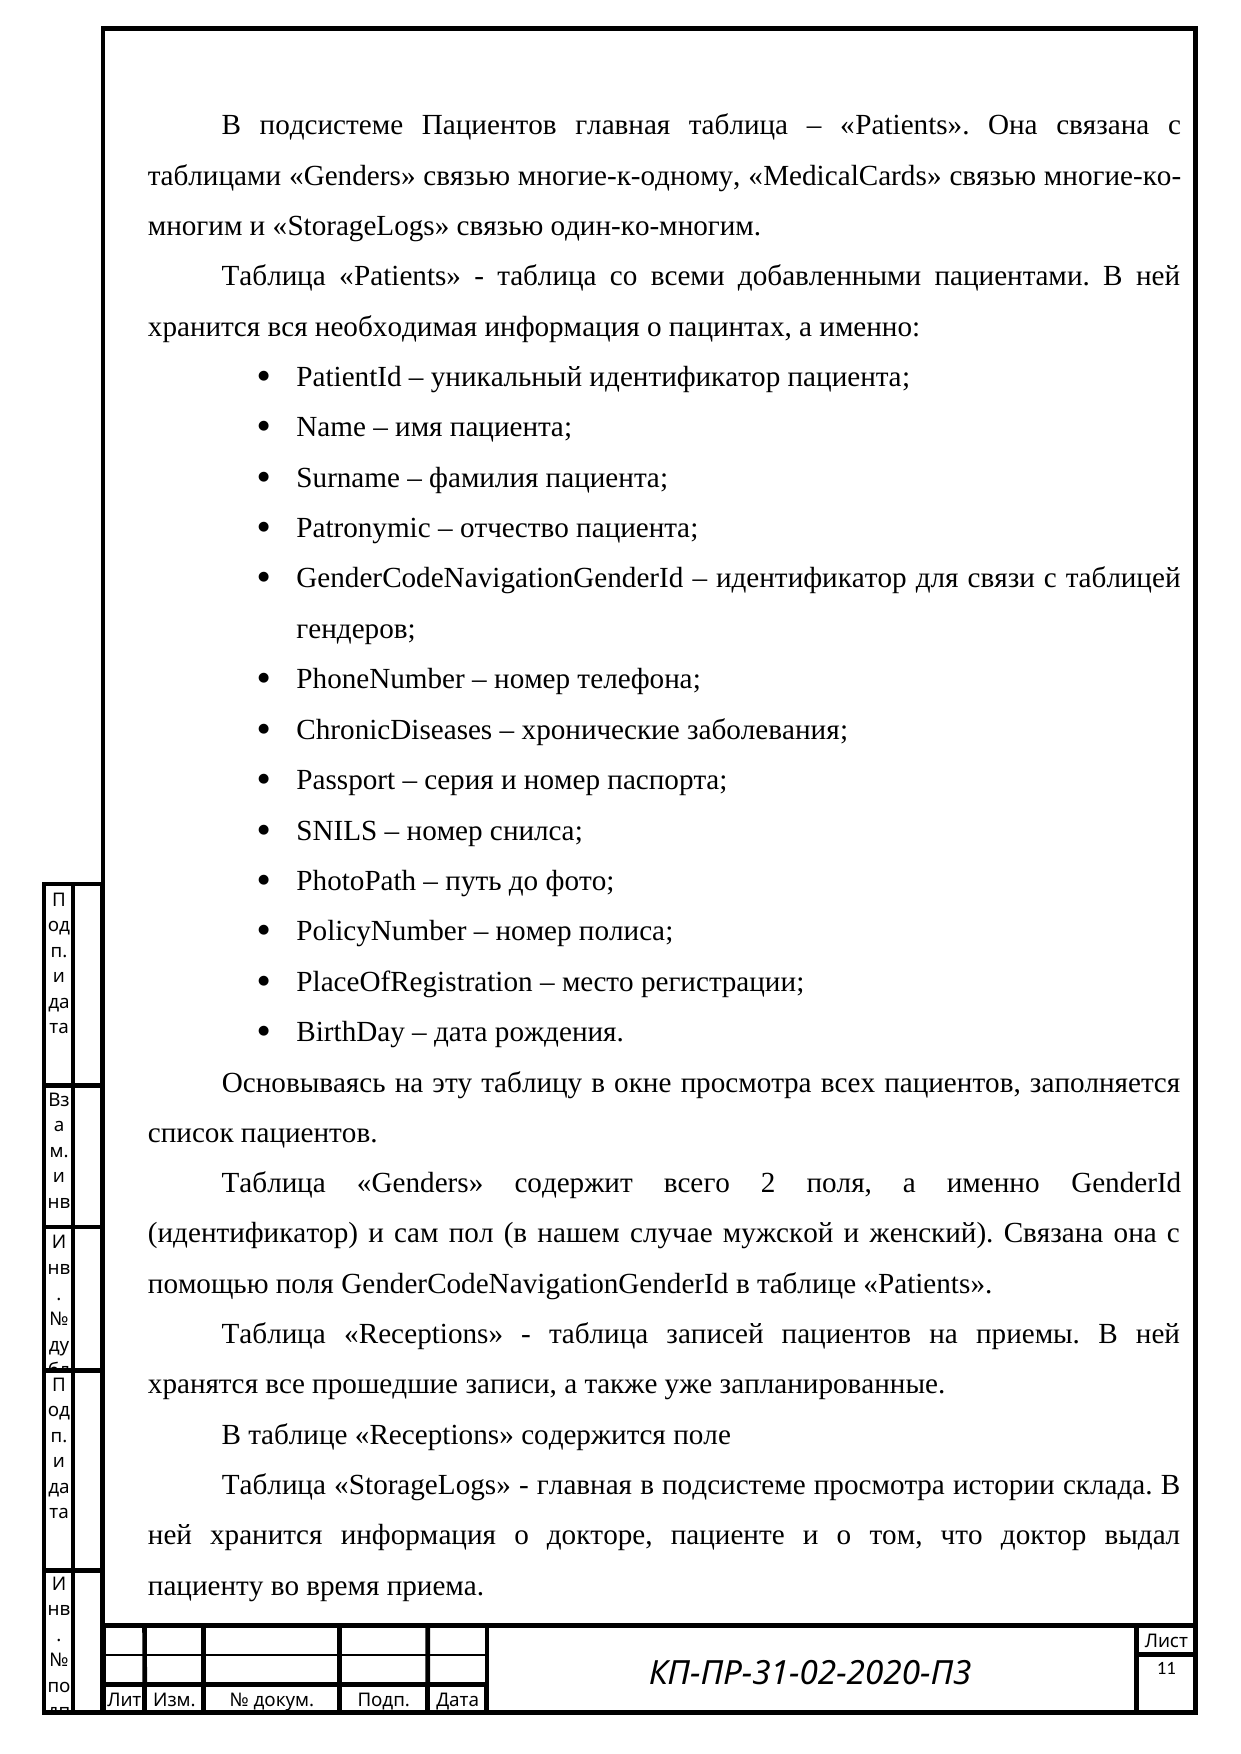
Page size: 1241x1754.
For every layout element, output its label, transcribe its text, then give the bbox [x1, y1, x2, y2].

text Основываясь на эту таблицу в окне просмотра всех пациентов, заполняется список пациентов. [148, 1065, 1181, 1148]
text В подсистеме Пациентов главная таблица – «Patients». Она связана с таблицами «Genders» связью многие-к-одному, «MedicalCards» связью многие-ко-многим и «StorageLogs» связью один-ко-многим. [148, 107, 1181, 242]
text Таблица «Receptions» - таблица записей пациентов на приемы. В ней хранятся все прошедшие записи, а также уже запланированные. [148, 1316, 1181, 1400]
list PolicyNumber – номер полиса; [259, 913, 1181, 947]
list Passport – серия и номер паспорта; [259, 762, 1181, 796]
list Patronymic – отчество пациента; [259, 510, 1181, 544]
list PhotoPath – путь до фото; [259, 863, 1181, 897]
list SNILS – номер снилса; [259, 813, 1181, 846]
text Таблица «Genders» содержит всего 2 поля, а именно GenderId (идентификатор) и сам пол (в нашем случае мужской и женский). Связана она с помощью поля GenderCodeNavigationGenderId в таблице «Patients». [148, 1165, 1181, 1299]
text Таблица «StorageLogs» - главная в подсистеме просмотра истории склада. В ней хранится информация о докторе, пациенте и о том, что доктор выдал пациенту во время приема. [148, 1467, 1181, 1601]
list PatientId – уникальный идентификатор пациента; [259, 359, 1181, 393]
list Surname – фамилия пациента; [259, 460, 1181, 493]
list GenderCodeNavigationGenderId – идентификатор для связи с таблицей гендеров; [259, 561, 1181, 644]
list ChronicDiseases – хронические заболевания; [259, 712, 1181, 745]
list Name – имя пациента; [259, 409, 1181, 443]
list BirthDay – дата рождения. [259, 1014, 1181, 1048]
text Таблица «Patients» - таблица со всеми добавленными пациентами. В ней хранится вся необходимая информация о пацинтах, а именно: [148, 258, 1181, 342]
list PhoneNumber – номер телефона; [259, 661, 1181, 695]
text В таблице «Receptions» содержится поле [148, 1417, 1181, 1450]
list PlaceOfRegistration – место регистрации; [259, 964, 1181, 997]
